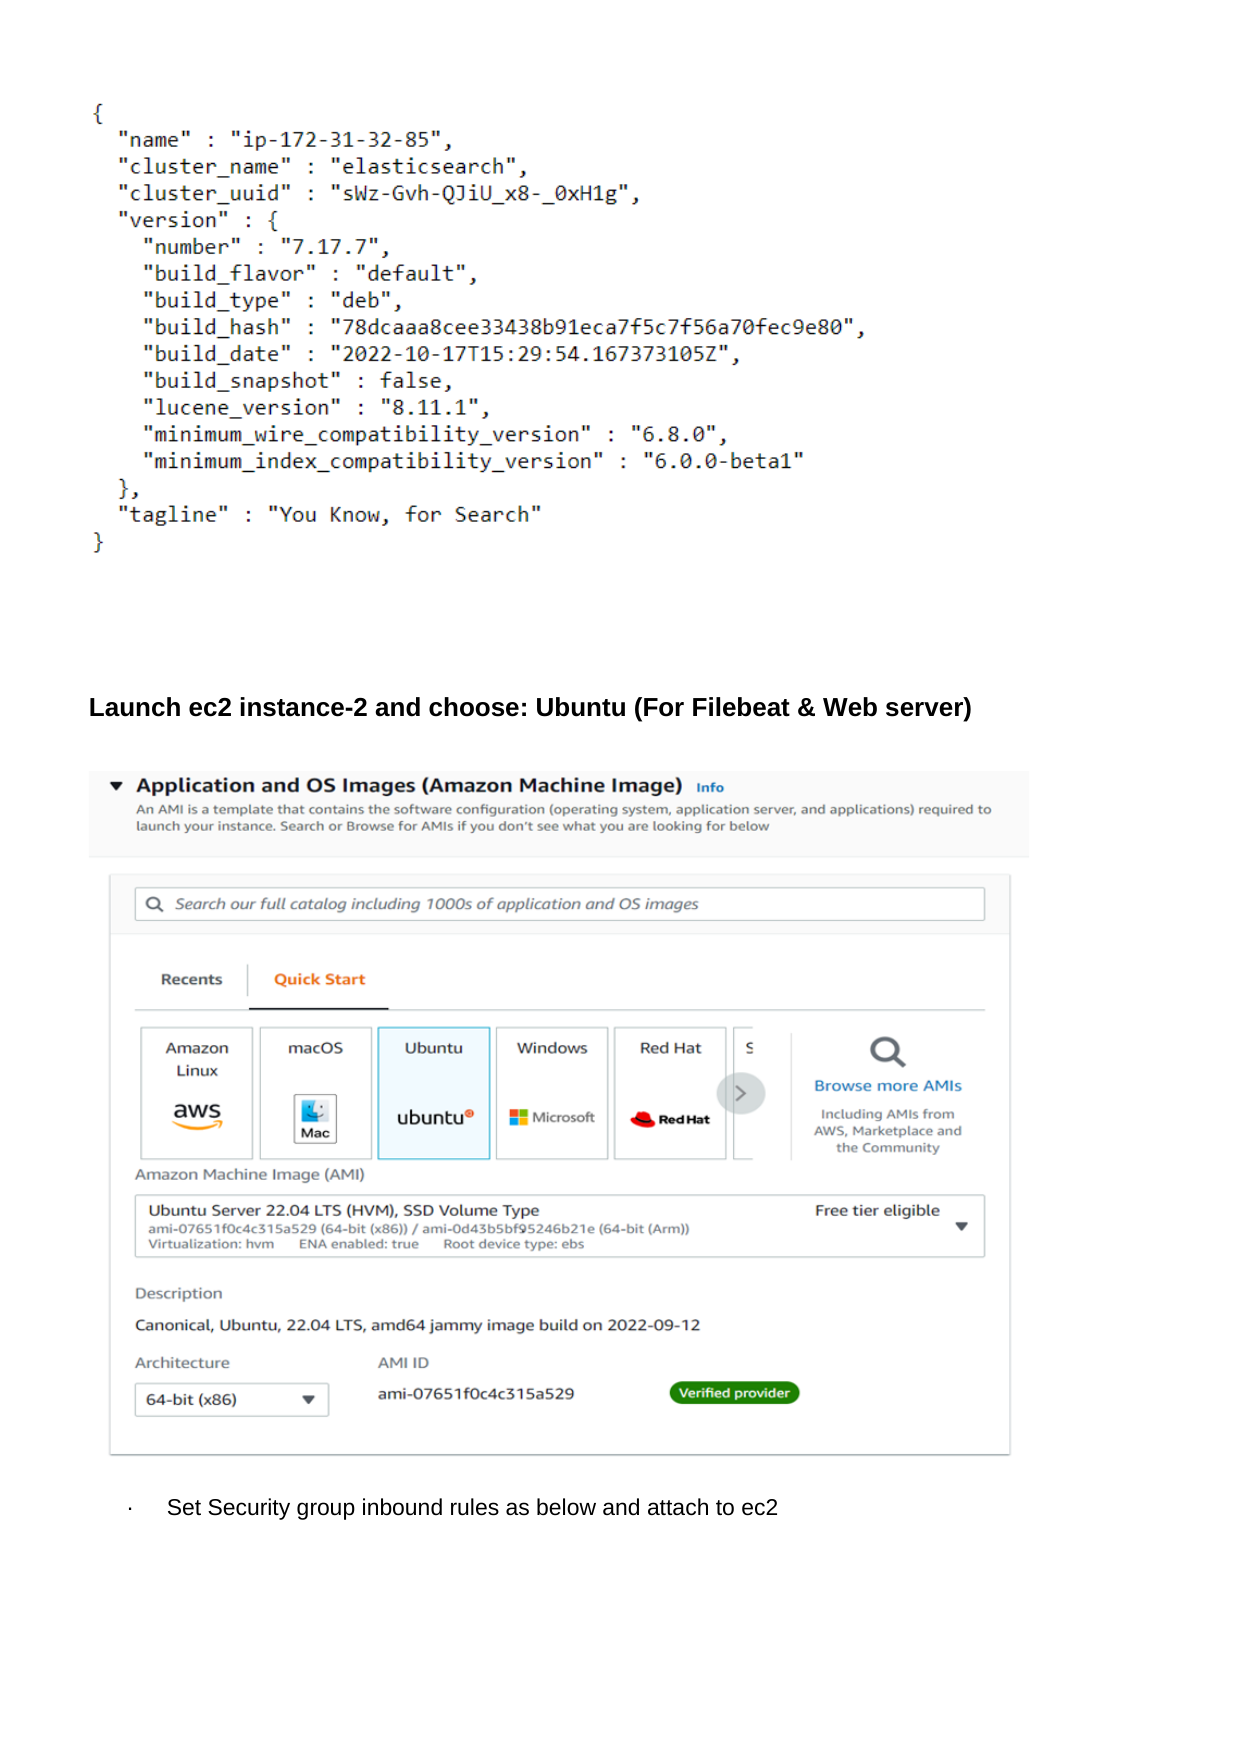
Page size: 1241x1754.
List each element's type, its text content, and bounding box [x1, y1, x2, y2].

picture [88, 88, 1030, 633]
picture [88, 771, 1030, 1466]
text Launch ec2 instance-2 and choose: Ubuntu (For Filebeat & Web server) [89, 692, 1181, 722]
text · Set Security group inbound rules as below and attach to ec2 [126, 1494, 1181, 1521]
